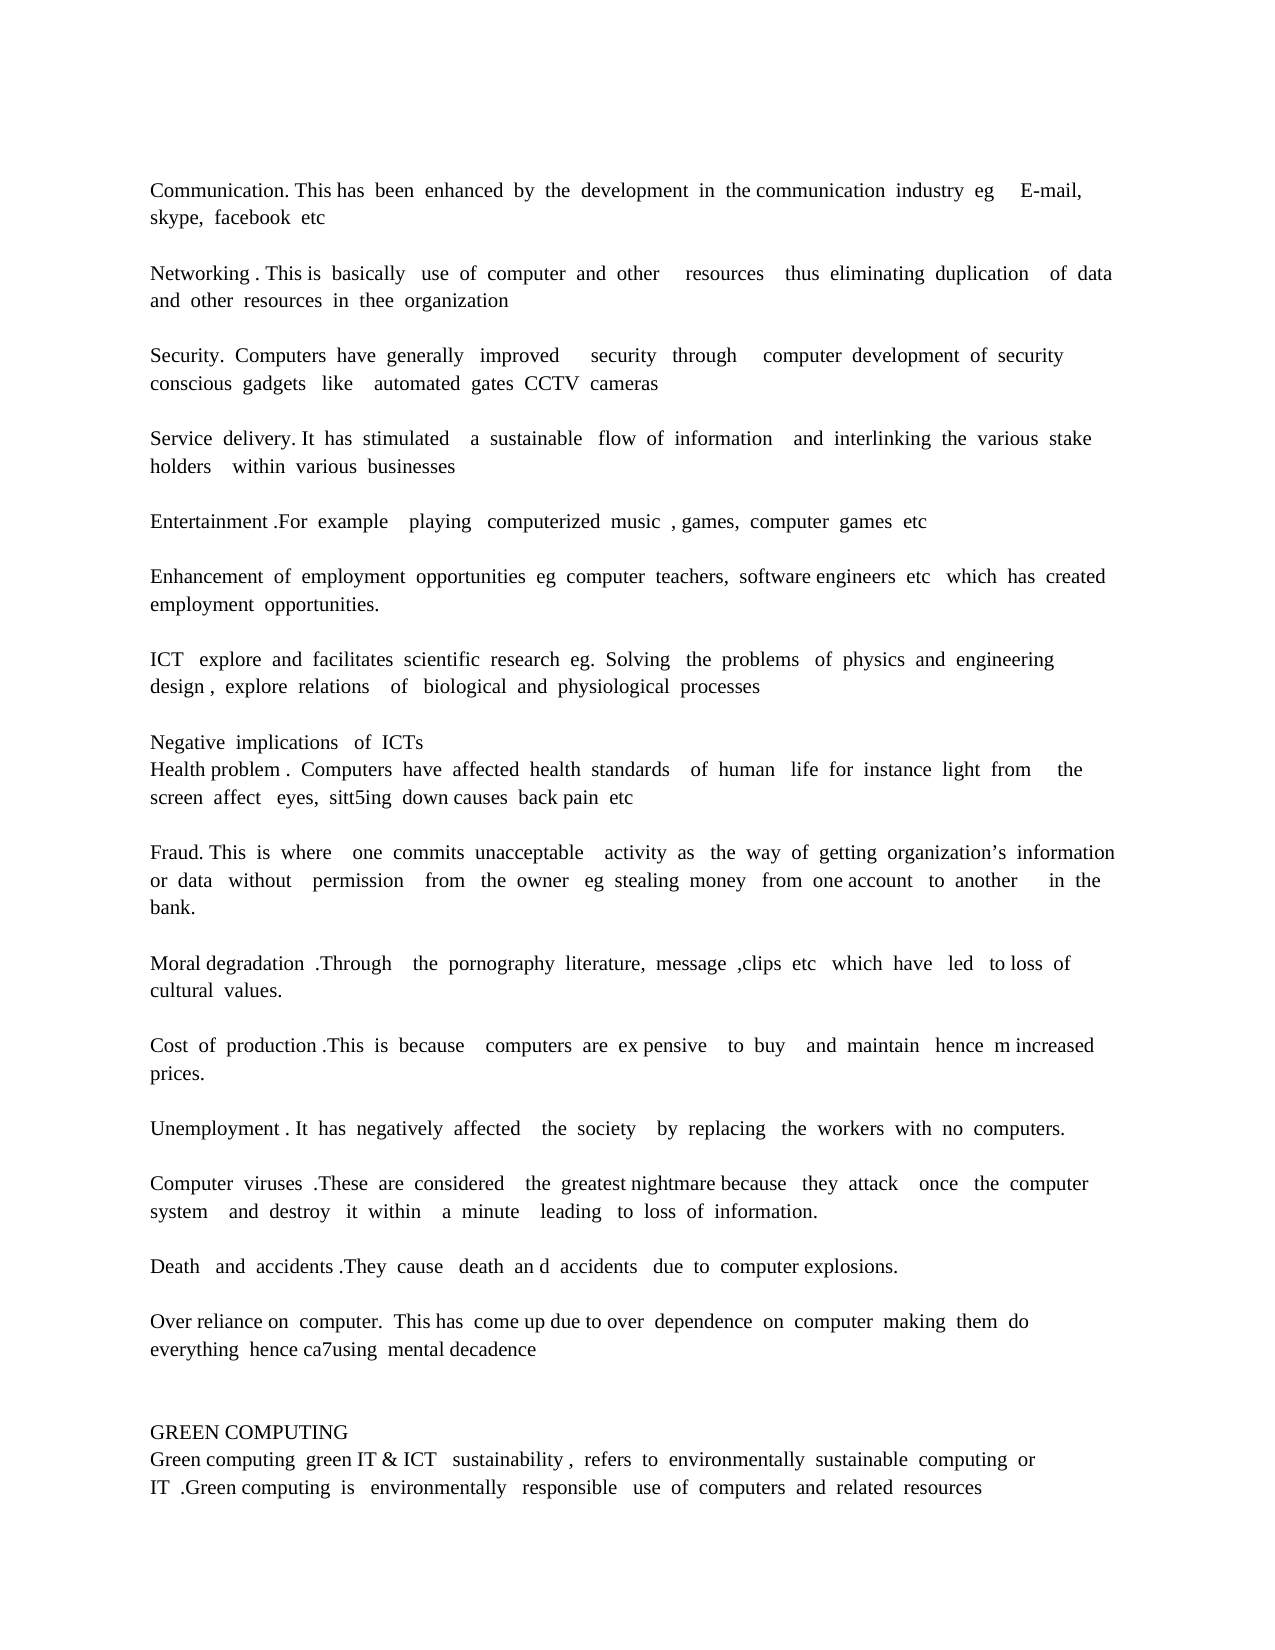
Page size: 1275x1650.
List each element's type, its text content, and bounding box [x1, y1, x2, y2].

text Death and accidents .They cause death an d accidents due to computer explosions. [150, 1254, 1125, 1278]
text Green computing green IT & ICT sustainability , refers to environmentally sustainable computing or IT .Green computing is environmentally responsible use of computers and related resources [150, 1447, 1125, 1499]
text Negative implications of ICTs [150, 730, 1125, 754]
text Health problem . Computers have affected health standards of human life for instance light from the screen affect eyes, sitt5ing down causes back pain etc [150, 757, 1125, 809]
text Unemployment . It has negatively affected the society by replacing the workers with no computers. [150, 1116, 1125, 1140]
text Enhancement of employment opportunities eg computer teachers, software engineers etc which has created employment opportunities. [150, 564, 1125, 616]
text Over reliance on computer. This has come up due to over dependence on computer making them do everything hence ca7using mental decadence [150, 1309, 1125, 1361]
text Computer viruses .These are considered the greatest nightmare because they attack once the computer system and destroy it within a minute leading to loss of information. [150, 1171, 1125, 1223]
text Moral degradation .Through the pornography literature, message ,clips etc which have led to loss of cultural values. [150, 951, 1125, 1002]
text Security. Computers have generally improved security through computer development of security conscious gadgets like automated gates CCTV cameras [150, 343, 1125, 395]
text Networking . This is basically use of computer and other resources thus eliminating duplication of data and other resources in thee organization [150, 260, 1125, 312]
text GREEN COMPUTING [150, 1420, 1125, 1444]
text Cost of production .This is because computers are ex pensive to buy and maintain hence m increased prices. [150, 1033, 1125, 1085]
text ICT explore and facilitates scientific research eg. Solving the problems of physics and engineering design , explore relations of biological and physiological processes [150, 647, 1125, 698]
text Entertainment .For example playing computerized music , games, computer games etc [150, 509, 1125, 533]
text Service delivery. It has stimulated a sustainable flow of information and interlinking the various stake holders within various businesses [150, 426, 1125, 478]
text Fraud. This is where one commits unacceptable activity as the way of getting organization’s information or data without permission from the owner eg stealing money from one account to another in the bank. [150, 840, 1125, 919]
text Communication. This has been enhanced by the development in the communication industry eg E-mail, skype, facebook etc [150, 178, 1125, 229]
